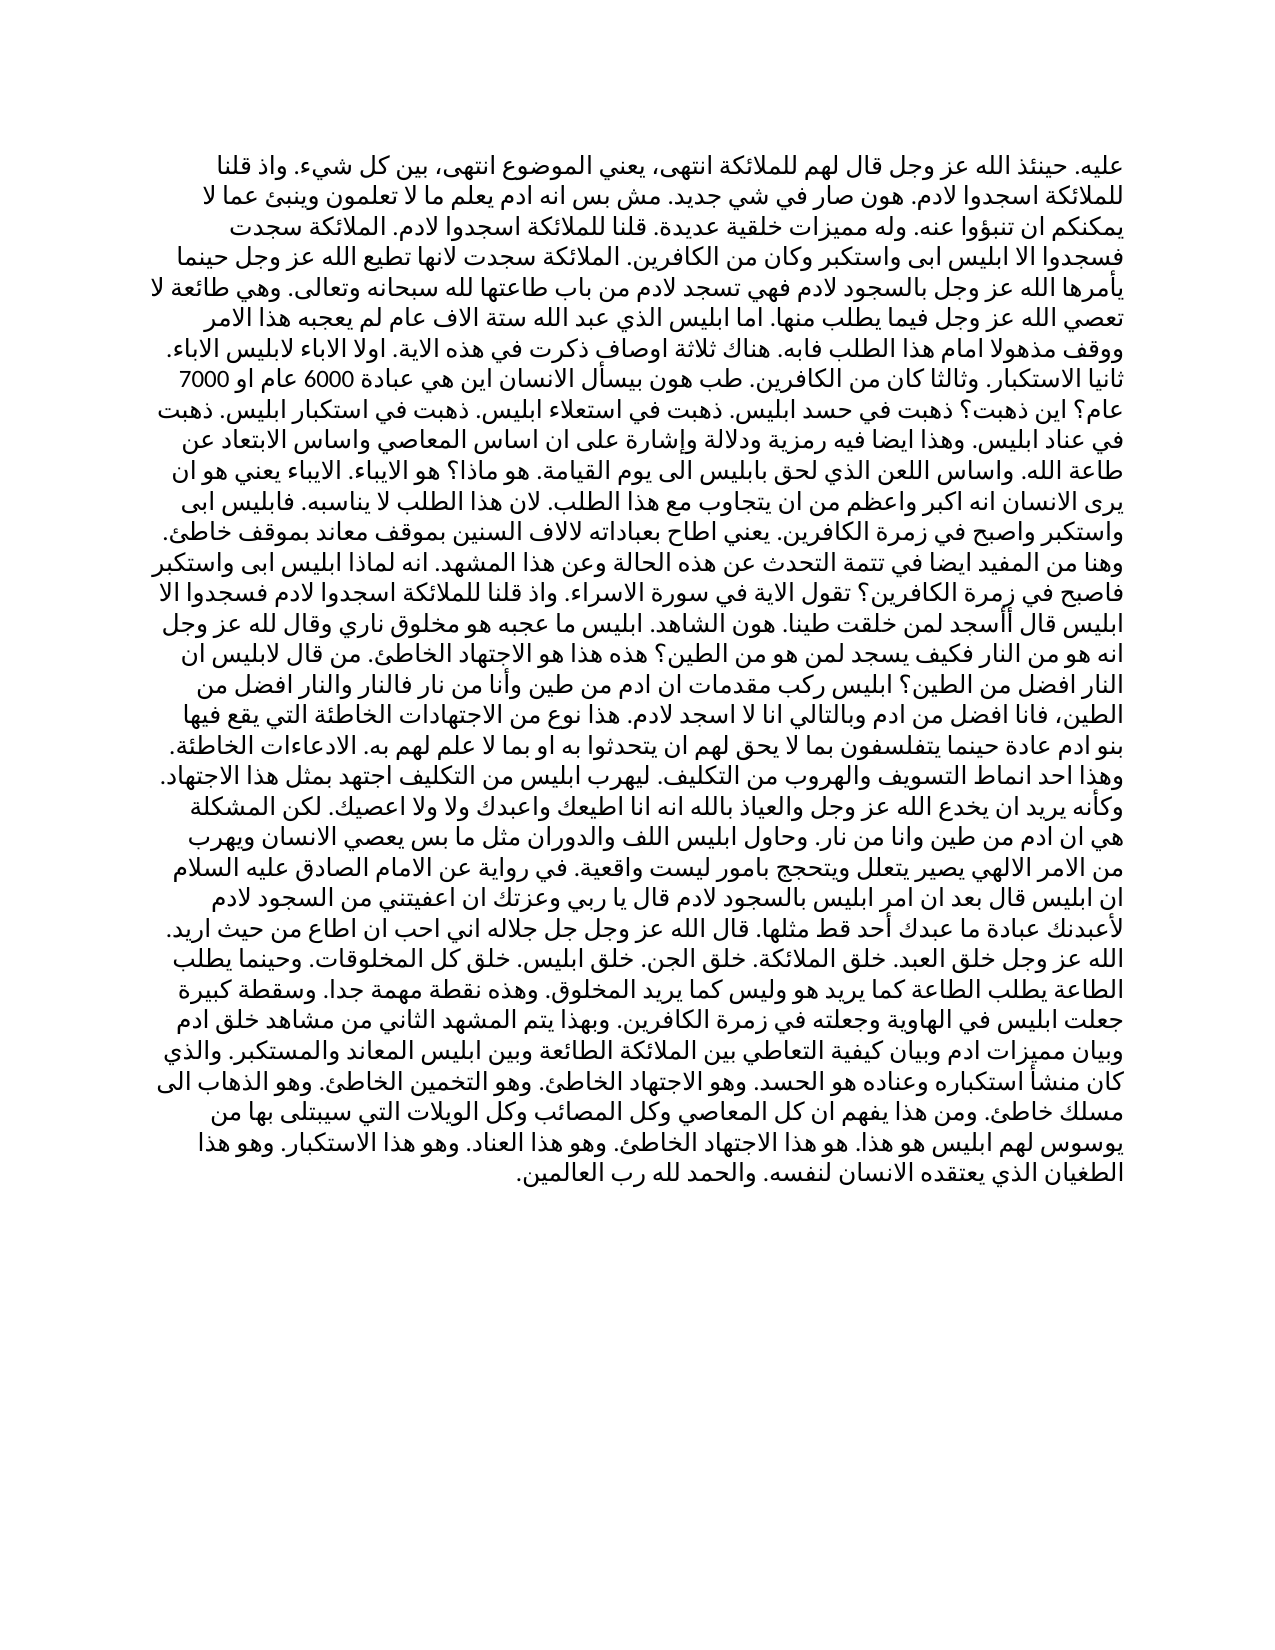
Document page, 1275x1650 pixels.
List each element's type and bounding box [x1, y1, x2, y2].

text [150, 150, 1125, 1188]
